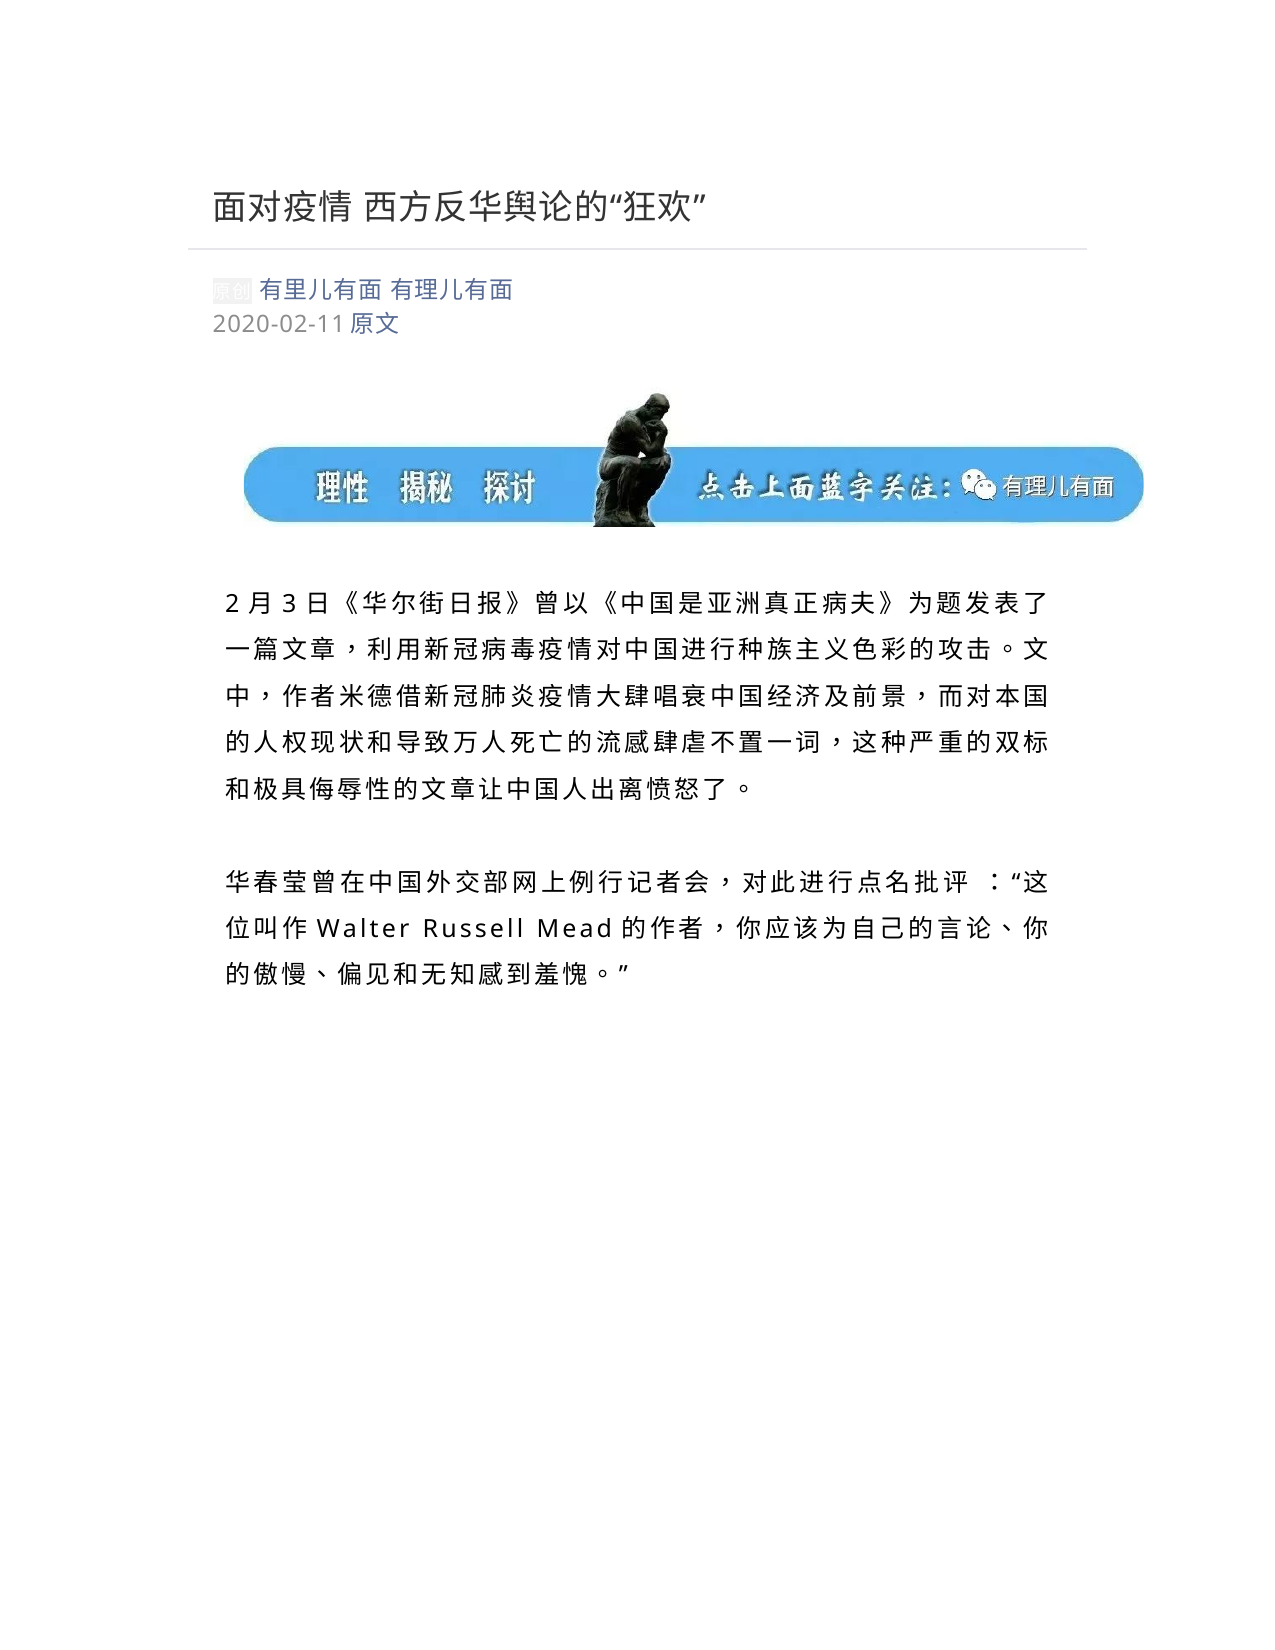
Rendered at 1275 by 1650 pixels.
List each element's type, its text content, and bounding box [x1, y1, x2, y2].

text 2月3日《华尔街日报》曾以《中国是亚洲真正病夫》为题发表了一篇文章，利用新冠病毒疫情对中国进行种族主义色彩的攻击。文中，作者米德借新冠肺炎疫情大肆唱衰中国经济及前景，而对本国的人权现状和导致万人死亡的流感肆虐不置一词，这种严重的双标和极具侮辱性的文章让中国人出离愤怒了。 [225, 573, 1050, 805]
text 华春莹曾在中国外交部网上例行记者会，对此进行点名批评 ：“这位叫作Walter Russell Mead的作者，你应该为自己的言论、你的傲慢、偏见和无知感到羞愧。” [225, 852, 1050, 991]
list 原创 有里儿有面 有理儿有面 [212, 272, 1062, 306]
picture [243, 374, 1144, 527]
title 面对疫情 西方反华舆论的“狂欢” [187, 150, 1087, 250]
text 2020-02-11原文 发表于 [212, 306, 1062, 340]
